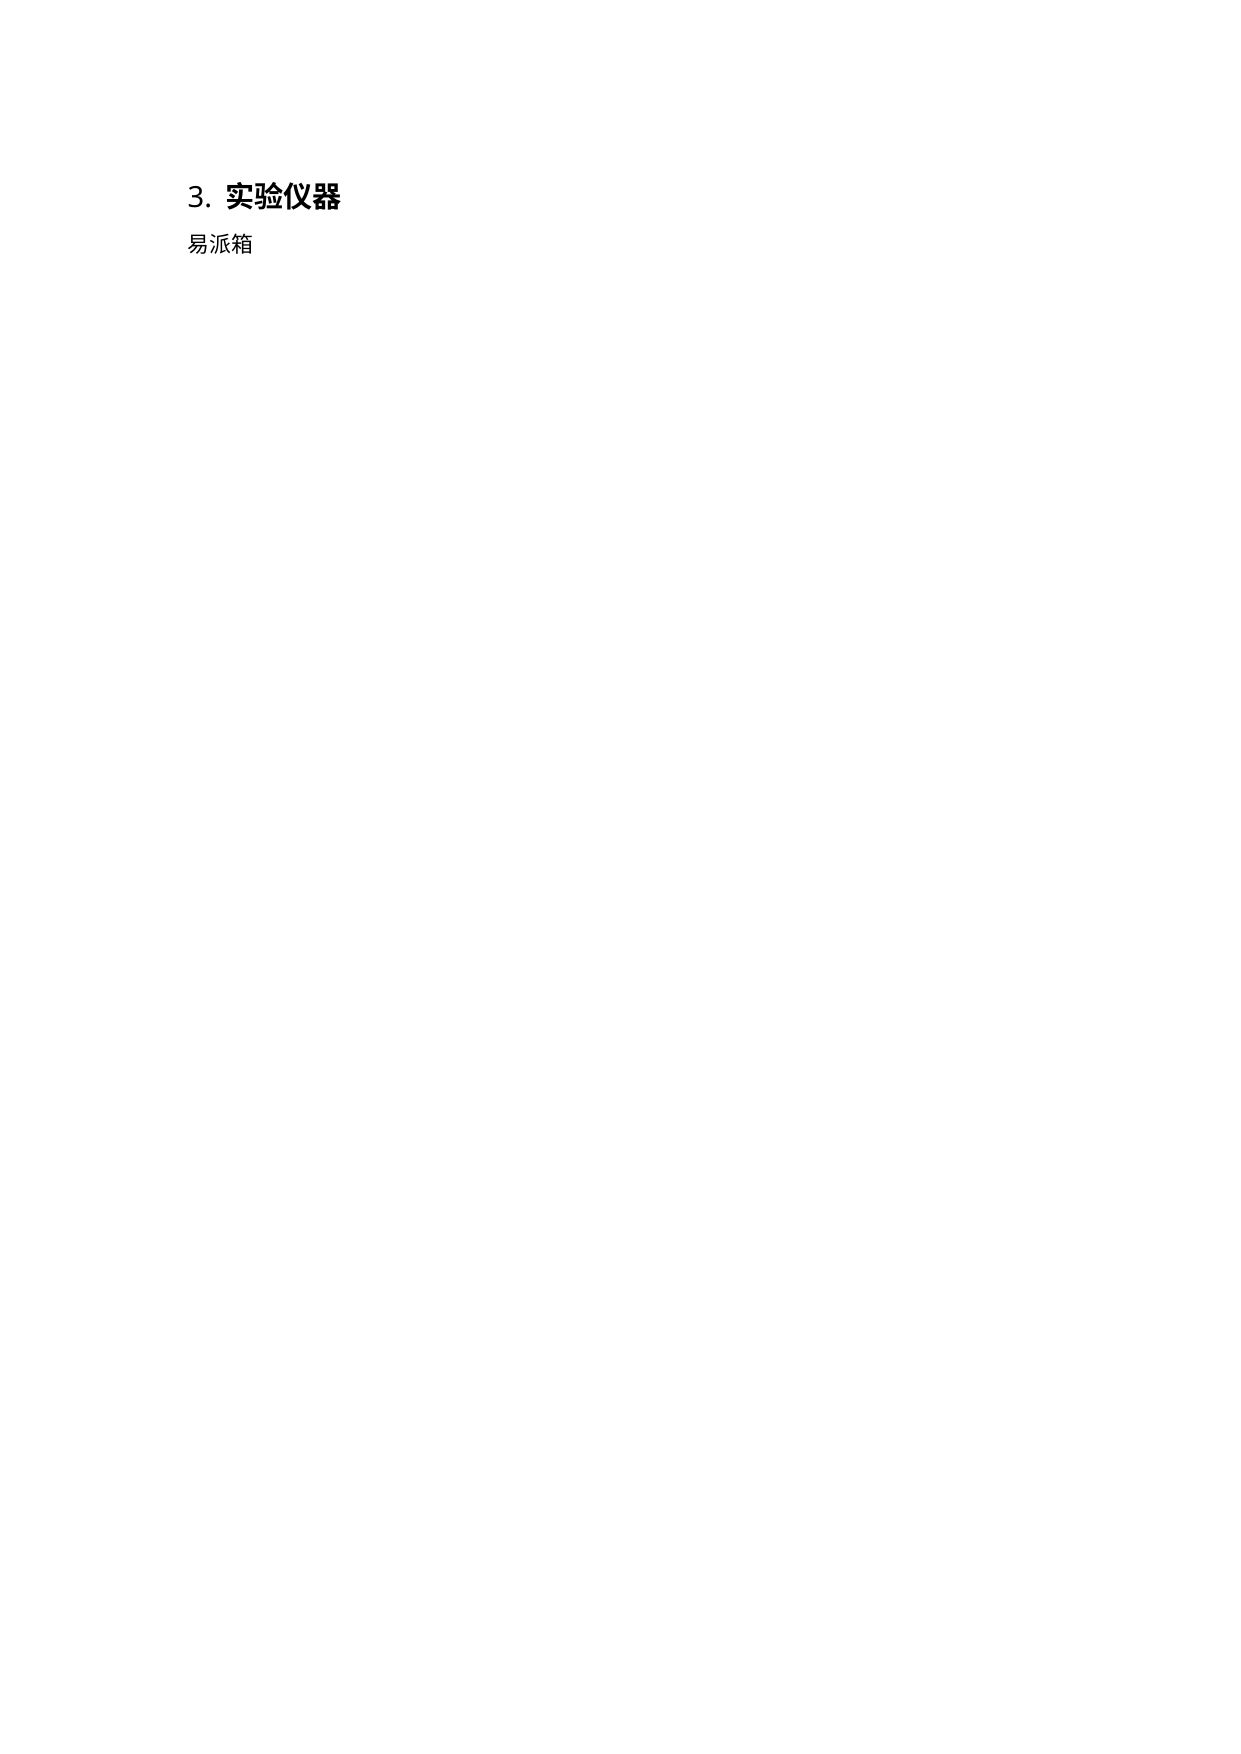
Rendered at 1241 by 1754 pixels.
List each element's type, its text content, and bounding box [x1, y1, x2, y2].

list 实验仪器 [187, 162, 1053, 227]
text 易派箱 [187, 227, 1053, 259]
